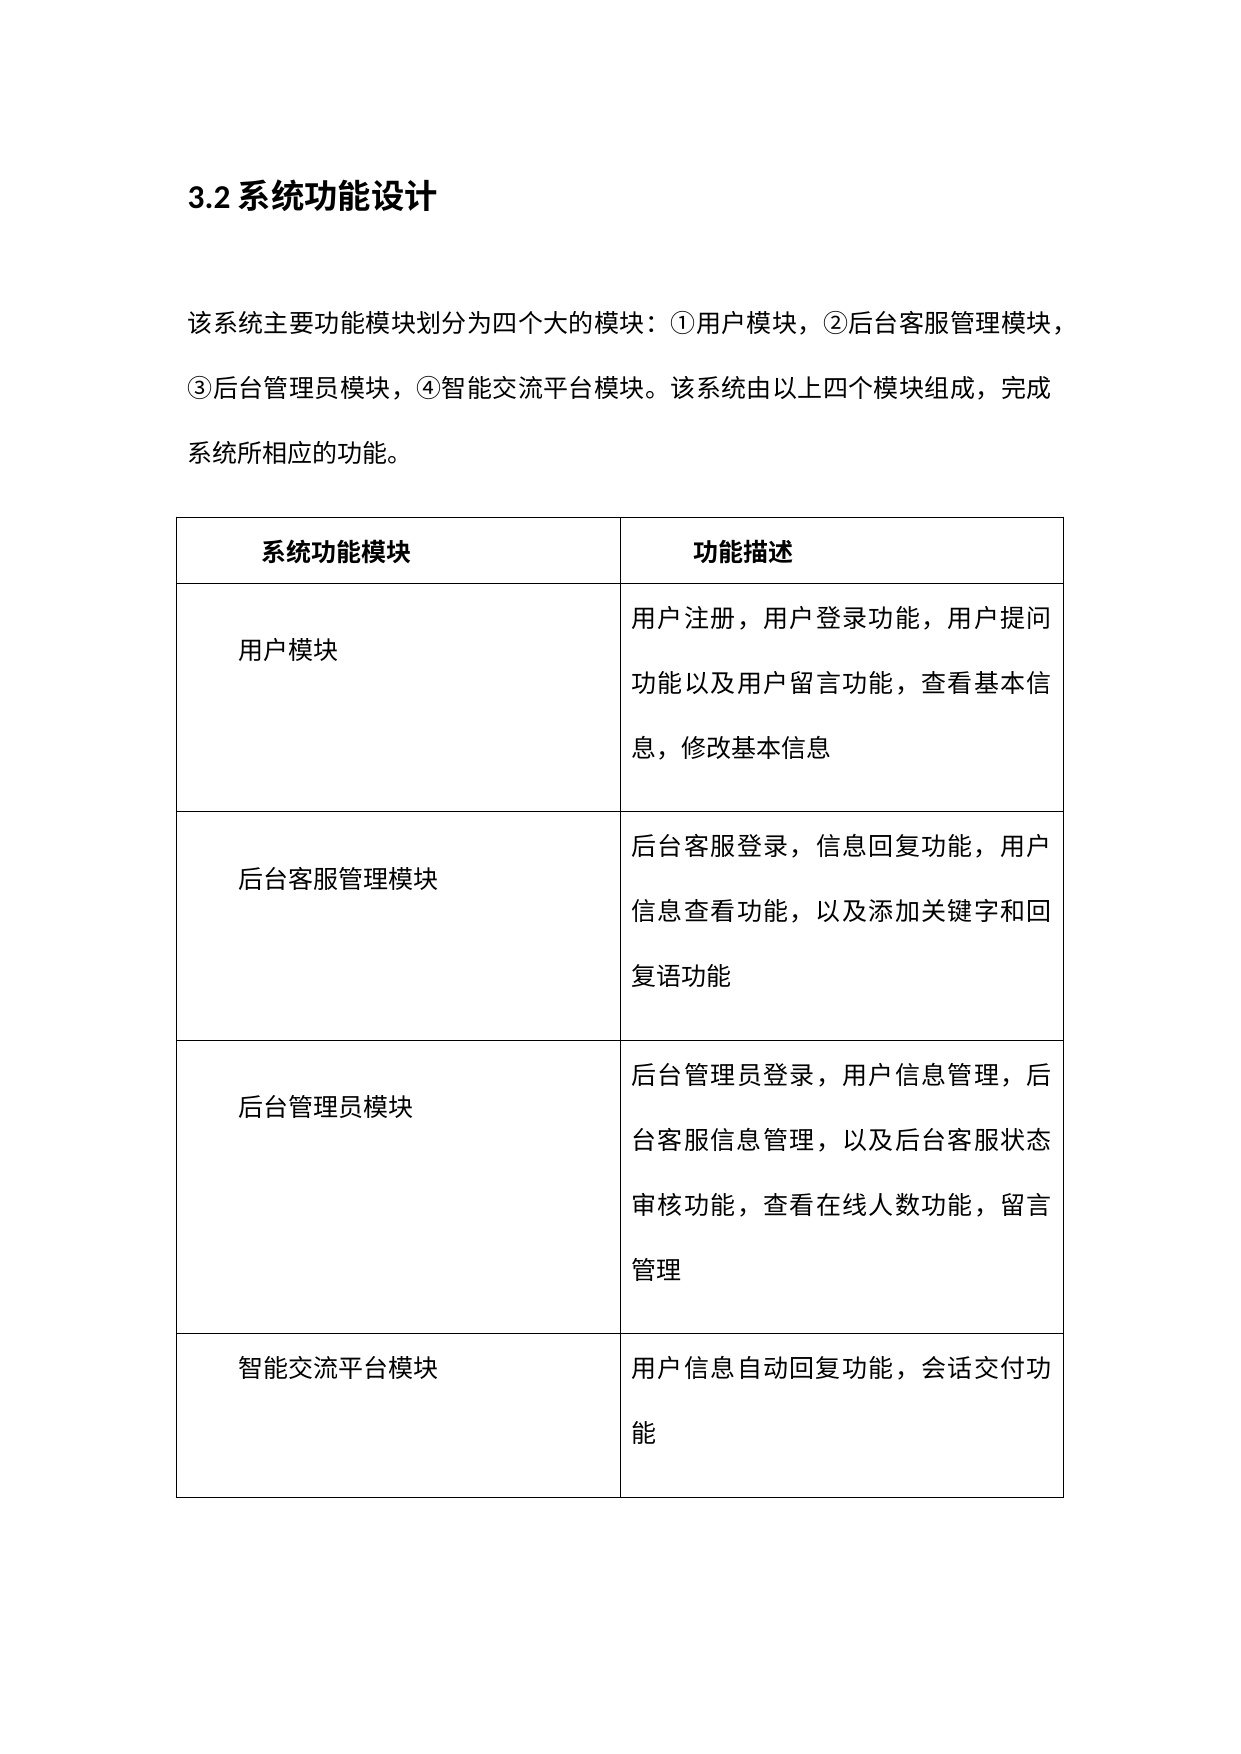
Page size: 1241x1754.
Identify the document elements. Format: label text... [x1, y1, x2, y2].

table_cell 后台管理员登录，用户信息管理，后台客服信息管理，以及后台客服状态审核功能，查看在线人数功能，留言管理 [621, 1041, 1063, 1333]
table_cell 用户注册，用户登录功能，用户提问功能以及用户留言功能，查看基本信息，修改基本信息 [621, 584, 1063, 811]
table_cell 用户信息自动回复功能，会话交付功能 [621, 1334, 1063, 1497]
table_cell 后台客服管理模块 [177, 812, 620, 1040]
table_header 功能描述 [621, 518, 1063, 583]
table_header 系统功能模块 [177, 518, 620, 583]
text 该系统主要功能模块划分为四个大的模块：①用户模块，②后台客服管理模块，③后台管理员模块，④智能交流平台模块。该系统由以上四个模块组成，完成系统所相应的功能。 [187, 289, 1053, 484]
table_cell 后台管理员模块 [177, 1041, 620, 1333]
table_cell 智能交流平台模块 [177, 1334, 620, 1497]
subtitle 3.2 系统功能设计 [187, 162, 1053, 227]
table_cell 后台客服登录，信息回复功能，用户信息查看功能，以及添加关键字和回复语功能 [621, 812, 1063, 1040]
table_cell 用户模块 [177, 584, 620, 811]
